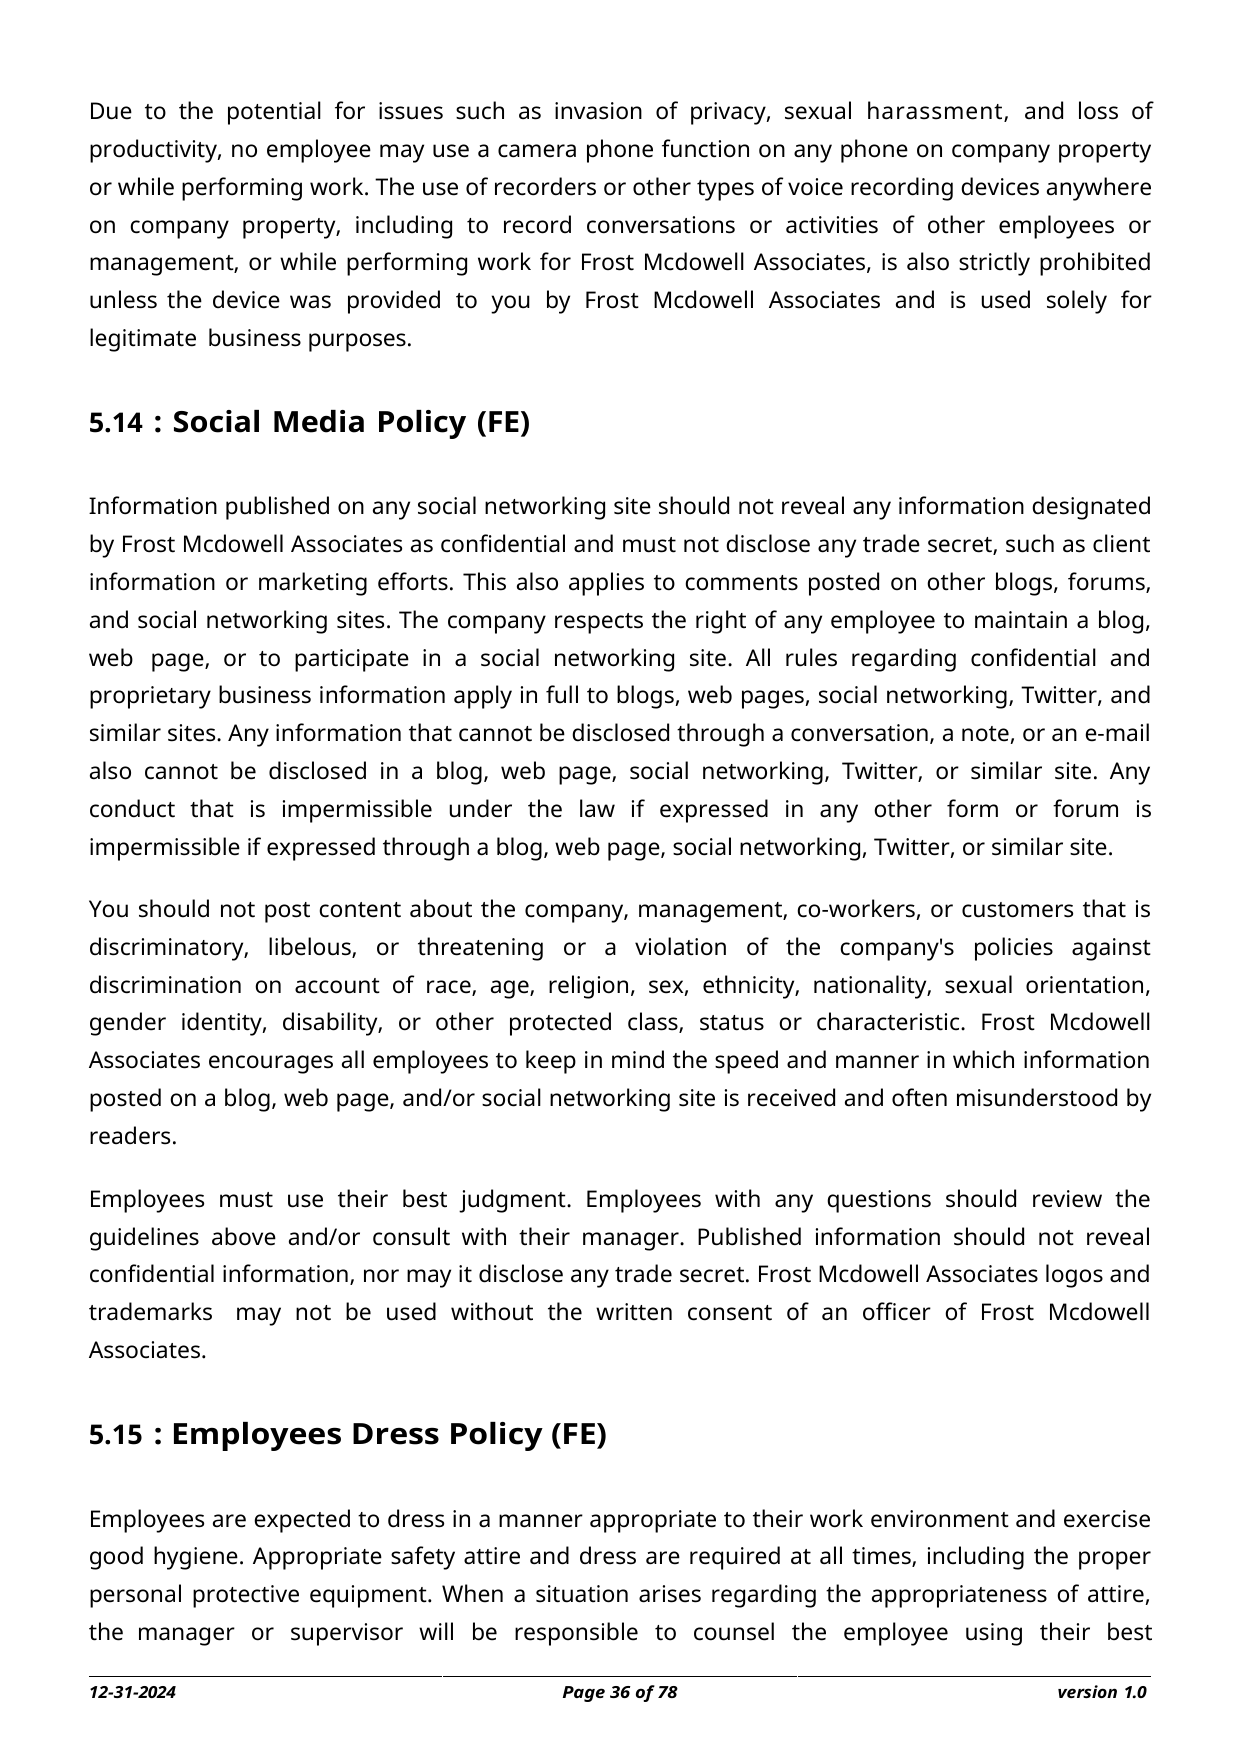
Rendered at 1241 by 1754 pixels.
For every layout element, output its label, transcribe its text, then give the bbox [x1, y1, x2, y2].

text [88, 1502, 1152, 1647]
text Due to the potential for issues such as invasion of privacy, sexual harassment, and loss of productivity, no employee may use a camera phone function on any phone on company property or while performing work. The use of recorders or other types of voice recording devices anywhere on company property, including to record conversations or activities of other employees or management, or while performing work for Frost Mcdowell Associates, is also strictly prohibited unless the device was provided to you by Frost Mcdowell Associates and is used solely for legitimate business purposes. [88, 95, 1153, 353]
text You should not post content about the company, management, co-workers, or customers that is discriminatory, libelous, or threatening or a violation of the company's policies against discrimination on account of race, age, religion, sex, ethnicity, nationality, sexual orientation, gender identity, disability, or other protected class, status or characteristic. Frost Mcdowell Associates encourages all employees to keep in mind the speed and manner in which information posted on a blog, web page, and/or social networking site is received and often misunderstood by readers. [88, 893, 1153, 1151]
subtitle : Employees Dress Policy (FE) [88, 1414, 1165, 1453]
subtitle : Social Media Policy (FE) [88, 401, 1165, 441]
text Information published on any social networking site should not reveal any information designated by Frost Mcdowell Associates as conﬁdential and must not disclose any trade secret, such as client information or marketing eﬀorts. This also applies to comments posted on other blogs, forums, and social networking sites. The company respects the right of any employee to maintain a blog, web page, or to participate in a social networking site. All rules regarding conﬁdential and proprietary business information apply in full to blogs, web pages, social networking, Twitter, and similar sites. Any information that cannot be disclosed through a conversation, a note, or an e-mail also cannot be disclosed in a blog, web page, social networking, Twitter, or similar site. Any conduct that is impermissible under the law if expressed in any other form or forum is impermissible if expressed through a blog, web page, social networking, Twitter, or similar site. [88, 490, 1153, 862]
text Employees must use their best judgment. Employees with any questions should review the guidelines above and/or consult with their manager. Published information should not reveal conﬁdential information, nor may it disclose any trade secret. Frost Mcdowell Associates logos and trademarks may not be used without the written consent of an oﬃcer of Frost Mcdowell Associates. [88, 1183, 1152, 1365]
